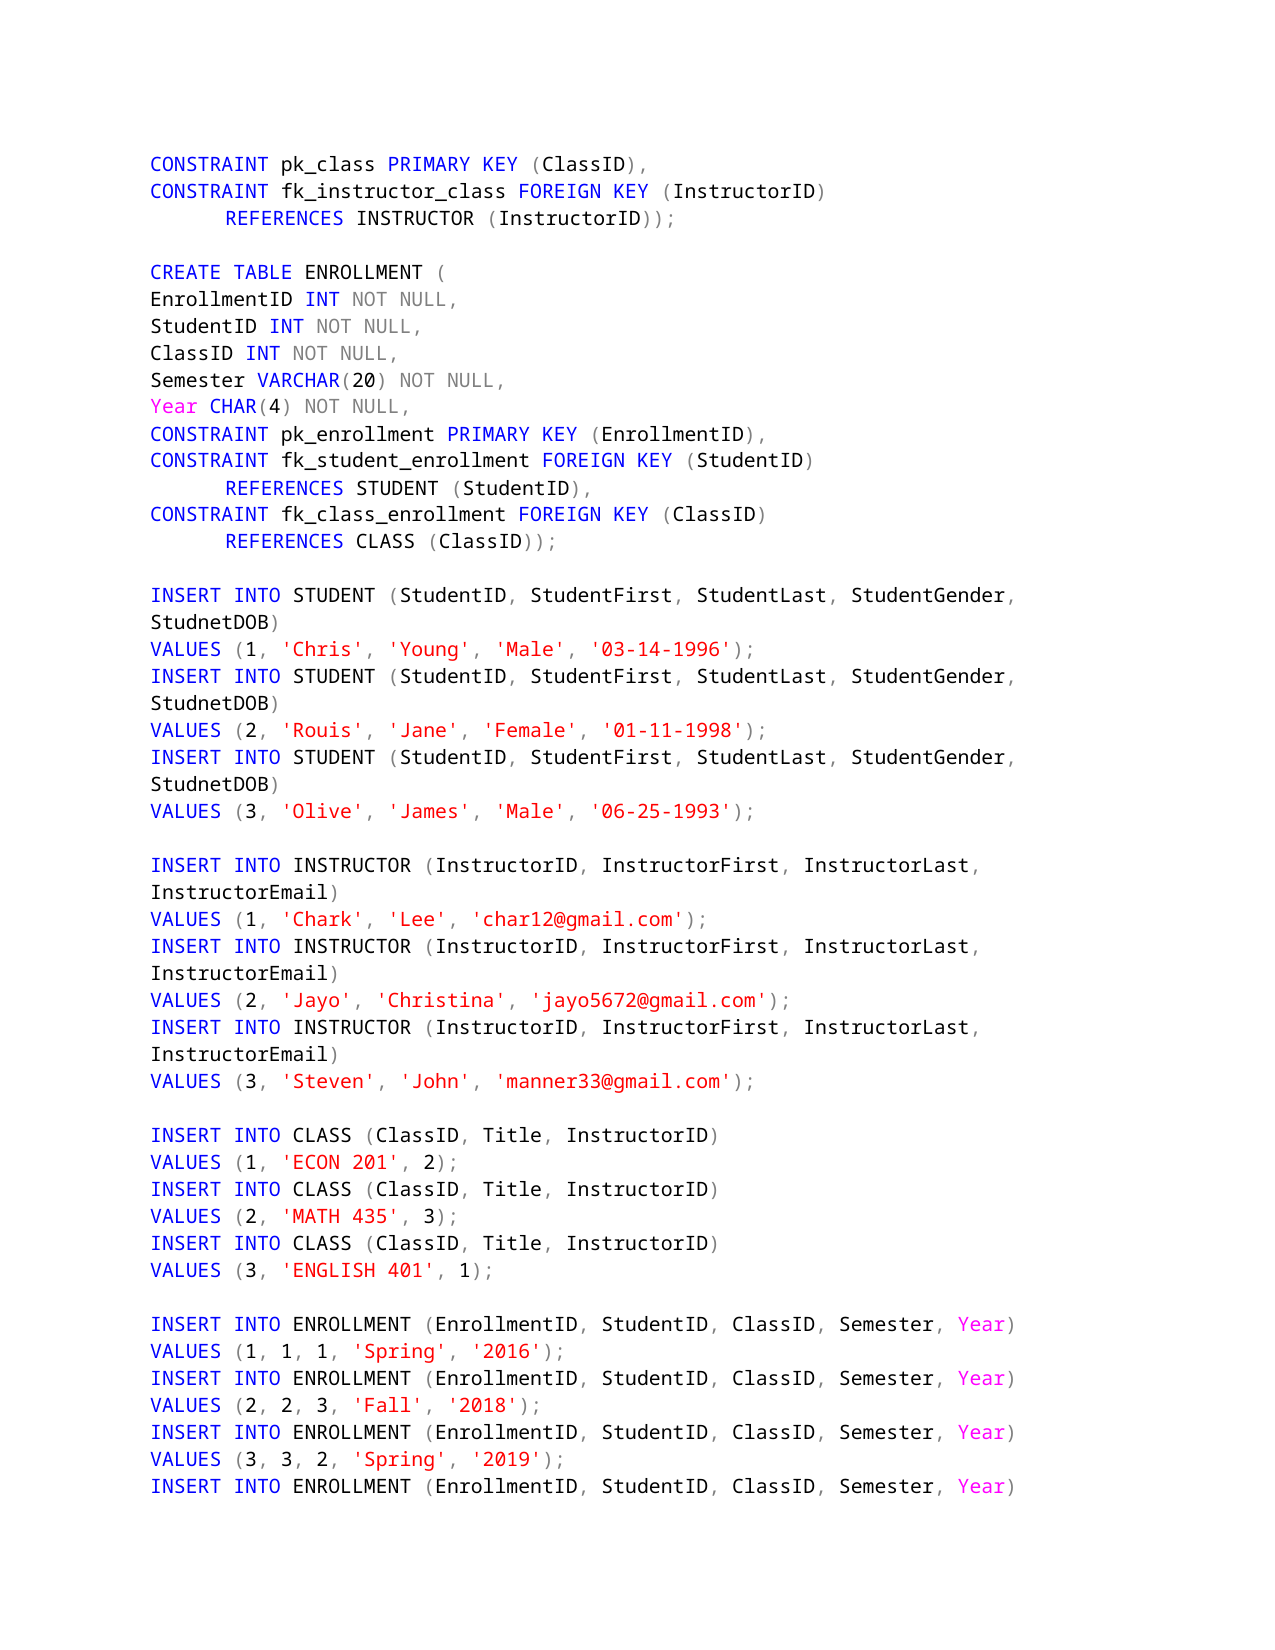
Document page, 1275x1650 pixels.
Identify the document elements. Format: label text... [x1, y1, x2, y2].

text INSERT INTO ENROLLMENT (EnrollmentID, StudentID, ClassID, Semester, Year) [150, 1472, 1125, 1499]
text INSERT INTO CLASS (ClassID, Title, InstructorID) [150, 1121, 1125, 1148]
text INSERT INTO ENROLLMENT (EnrollmentID, StudentID, ClassID, Semester, Year) [150, 1310, 1125, 1337]
text VALUES (1, 1, 1, 'Spring', '2016'); [150, 1337, 1125, 1364]
text Semester VARCHAR(20) NOT NULL, [150, 366, 1125, 393]
text INSERT INTO STUDENT (StudentID, StudentFirst, StudentLast, StudentGender, StudnetDOB) [150, 663, 1125, 717]
text CONSTRAINT pk_class PRIMARY KEY (ClassID), [150, 150, 1125, 177]
text VALUES (3, 'Steven', 'John', 'manner33@gmail.com'); [150, 1067, 1125, 1094]
text CONSTRAINT fk_student_enrollment FOREIGN KEY (StudentID) [150, 447, 1125, 474]
text VALUES (2, 'MATH 435', 3); [150, 1202, 1125, 1229]
text INSERT INTO INSTRUCTOR (InstructorID, InstructorFirst, InstructorLast, InstructorEmail) [150, 932, 1125, 986]
text VALUES (1, 'ECON 201', 2); [150, 1148, 1125, 1175]
text REFERENCES STUDENT (StudentID), [150, 474, 1125, 501]
text VALUES (3, 'Olive', 'James', 'Male', '06-25-1993'); [150, 797, 1125, 824]
text CREATE TABLE ENROLLMENT ( [150, 258, 1125, 285]
text VALUES (2, 'Rouis', 'Jane', 'Female', '01-11-1998'); [150, 717, 1125, 743]
text VALUES (2, 'Jayo', 'Christina', 'jayo5672@gmail.com'); [150, 986, 1125, 1013]
text Year CHAR(4) NOT NULL, [150, 393, 1125, 420]
text ClassID INT NOT NULL, [150, 339, 1125, 366]
text INSERT INTO INSTRUCTOR (InstructorID, InstructorFirst, InstructorLast, InstructorEmail) [150, 1013, 1125, 1067]
text VALUES (3, 3, 2, 'Spring', '2019'); [150, 1445, 1125, 1472]
text VALUES (1, 'Chris', 'Young', 'Male', '03-14-1996'); [150, 636, 1125, 663]
text VALUES (3, 'ENGLISH 401', 1); [150, 1256, 1125, 1283]
text VALUES (1, 'Chark', 'Lee', 'char12@gmail.com'); [150, 905, 1125, 932]
text VALUES (2, 2, 3, 'Fall', '2018'); [150, 1391, 1125, 1418]
text INSERT INTO CLASS (ClassID, Title, InstructorID) [150, 1175, 1125, 1202]
text StudentID INT NOT NULL, [150, 312, 1125, 339]
text INSERT INTO ENROLLMENT (EnrollmentID, StudentID, ClassID, Semester, Year) [150, 1364, 1125, 1391]
text INSERT INTO STUDENT (StudentID, StudentFirst, StudentLast, StudentGender, StudnetDOB) [150, 582, 1125, 636]
text INSERT INTO CLASS (ClassID, Title, InstructorID) [150, 1229, 1125, 1256]
text REFERENCES CLASS (ClassID)); [150, 528, 1125, 555]
text INSERT INTO STUDENT (StudentID, StudentFirst, StudentLast, StudentGender, StudnetDOB) [150, 743, 1125, 797]
text REFERENCES INSTRUCTOR (InstructorID)); [150, 204, 1125, 231]
text CONSTRAINT fk_instructor_class FOREIGN KEY (InstructorID) [150, 177, 1125, 204]
text INSERT INTO INSTRUCTOR (InstructorID, InstructorFirst, InstructorLast, InstructorEmail) [150, 851, 1125, 905]
text INSERT INTO ENROLLMENT (EnrollmentID, StudentID, ClassID, Semester, Year) [150, 1418, 1125, 1445]
text EnrollmentID INT NOT NULL, [150, 285, 1125, 312]
text CONSTRAINT pk_enrollment PRIMARY KEY (EnrollmentID), [150, 420, 1125, 447]
text CONSTRAINT fk_class_enrollment FOREIGN KEY (ClassID) [150, 501, 1125, 528]
